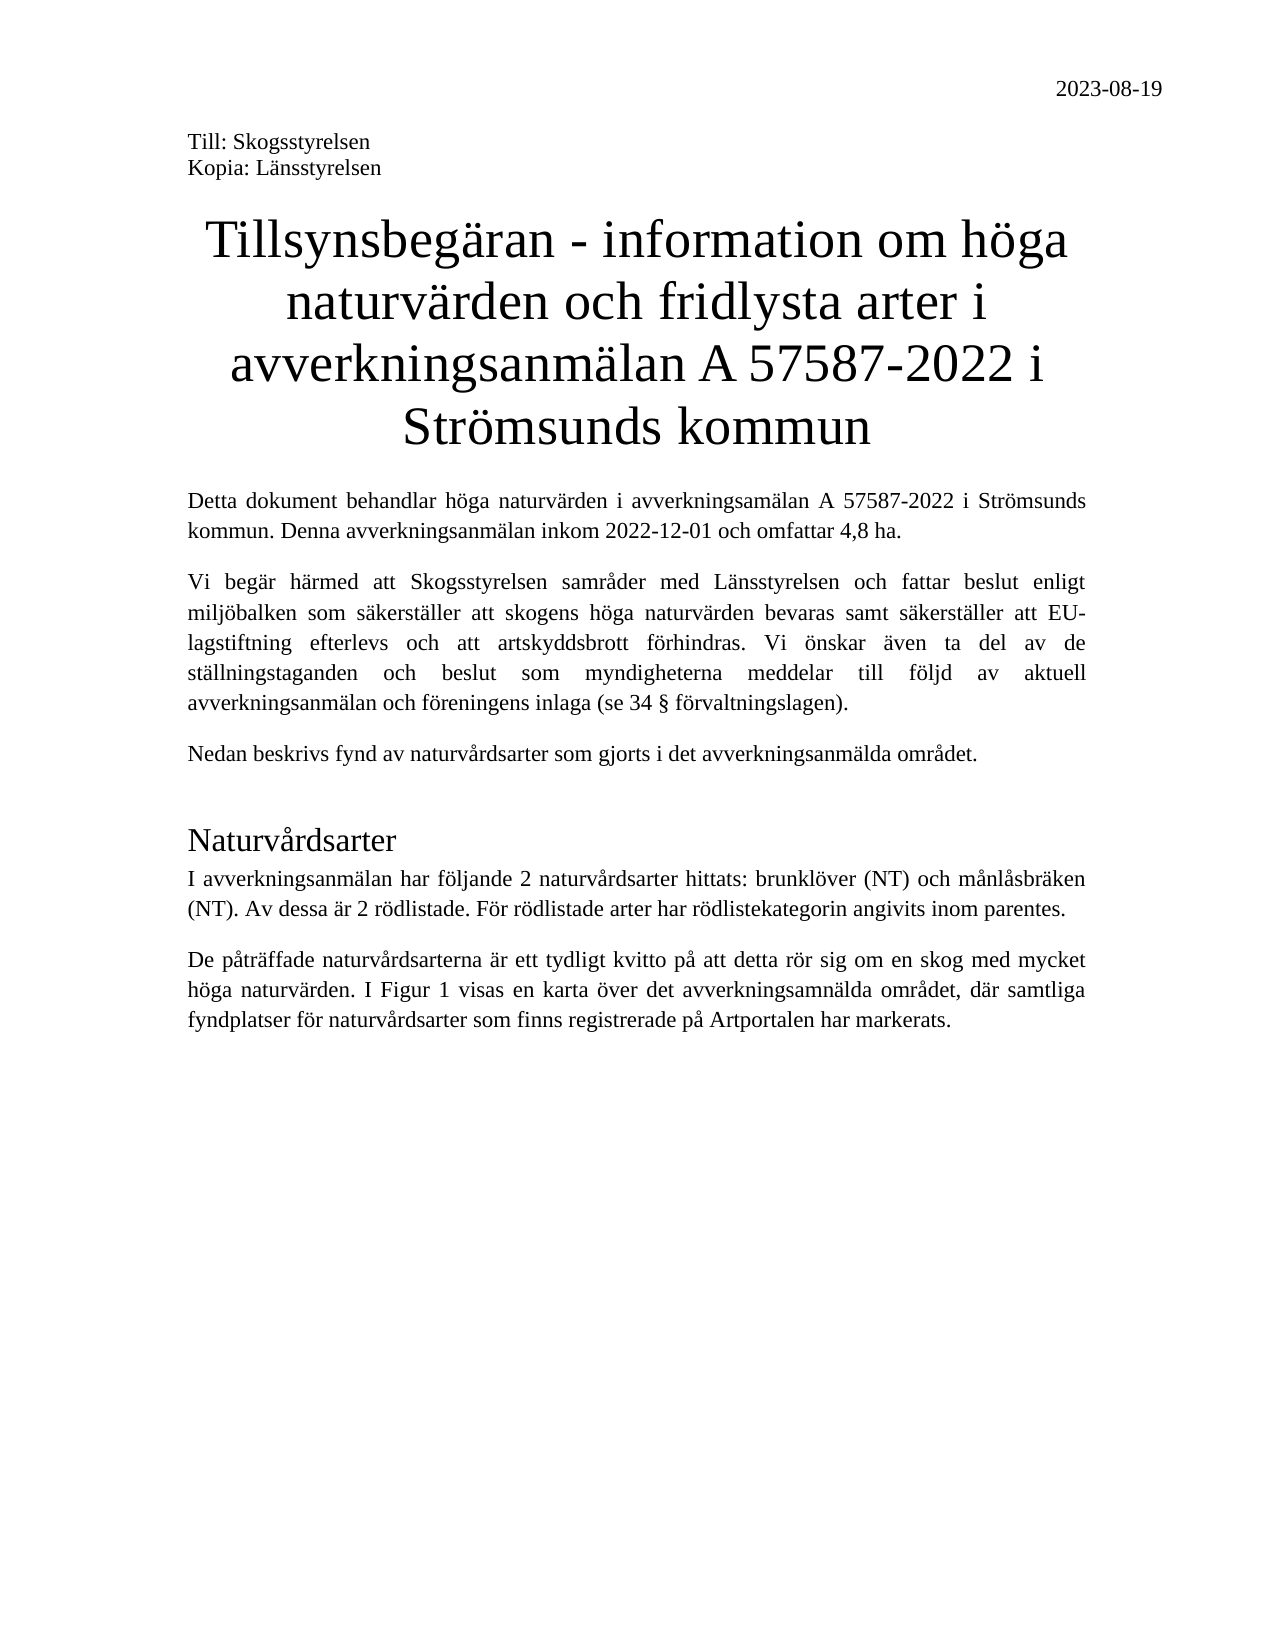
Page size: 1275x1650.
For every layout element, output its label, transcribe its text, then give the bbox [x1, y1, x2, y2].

text I avverkningsanmälan har följande 2 naturvårdsarter hittats: brunklöver (NT) och månlåsbräken (NT). Av dessa är 2 rödlistade. För rödlistade arter har rödlistekategorin angivits inom parentes. [187, 864, 1087, 921]
text Vi begär härmed att Skogsstyrelsen samråder med Länsstyrelsen och fattar beslut enligt miljöbalken som säkerställer att skogens höga naturvärden bevaras samt säkerställer att EU-lagstiftning efterlevs och att artskyddsbrott förhindras. Vi önskar även ta del av de ställningstaganden och beslut som myndigheterna meddelar till följd av aktuell avverkningsanmälan och föreningens inlaga (se 34 § förvaltningslagen). [187, 568, 1087, 716]
text De påträffade naturvårdsarterna är ett tydligt kvitto på att detta rör sig om en skog med mycket höga naturvärden. I Figur 1 visas en karta över det avverkningsamnälda området, där samtliga fyndplatser för naturvårdsarter som finns registrerade på Artportalen har markerats. [187, 946, 1087, 1033]
subtitle Naturvårdsarter [187, 821, 1087, 859]
title Tillsynsbegäran - information om höga naturvärden och fridlysta arter i avverkningsanmälan A 57587-2022 i Strömsunds kommun [187, 207, 1087, 456]
text Detta dokument behandlar höga naturvärden i avverkningsamälan A 57587-2022 i Strömsunds kommun. Denna avverkningsanmälan inkom 2022-12-01 och omfattar 4,8 ha. [187, 487, 1087, 544]
text Nedan beskrivs fynd av naturvårdsarter som gjorts i det avverkningsanmälda området. [187, 740, 1087, 767]
